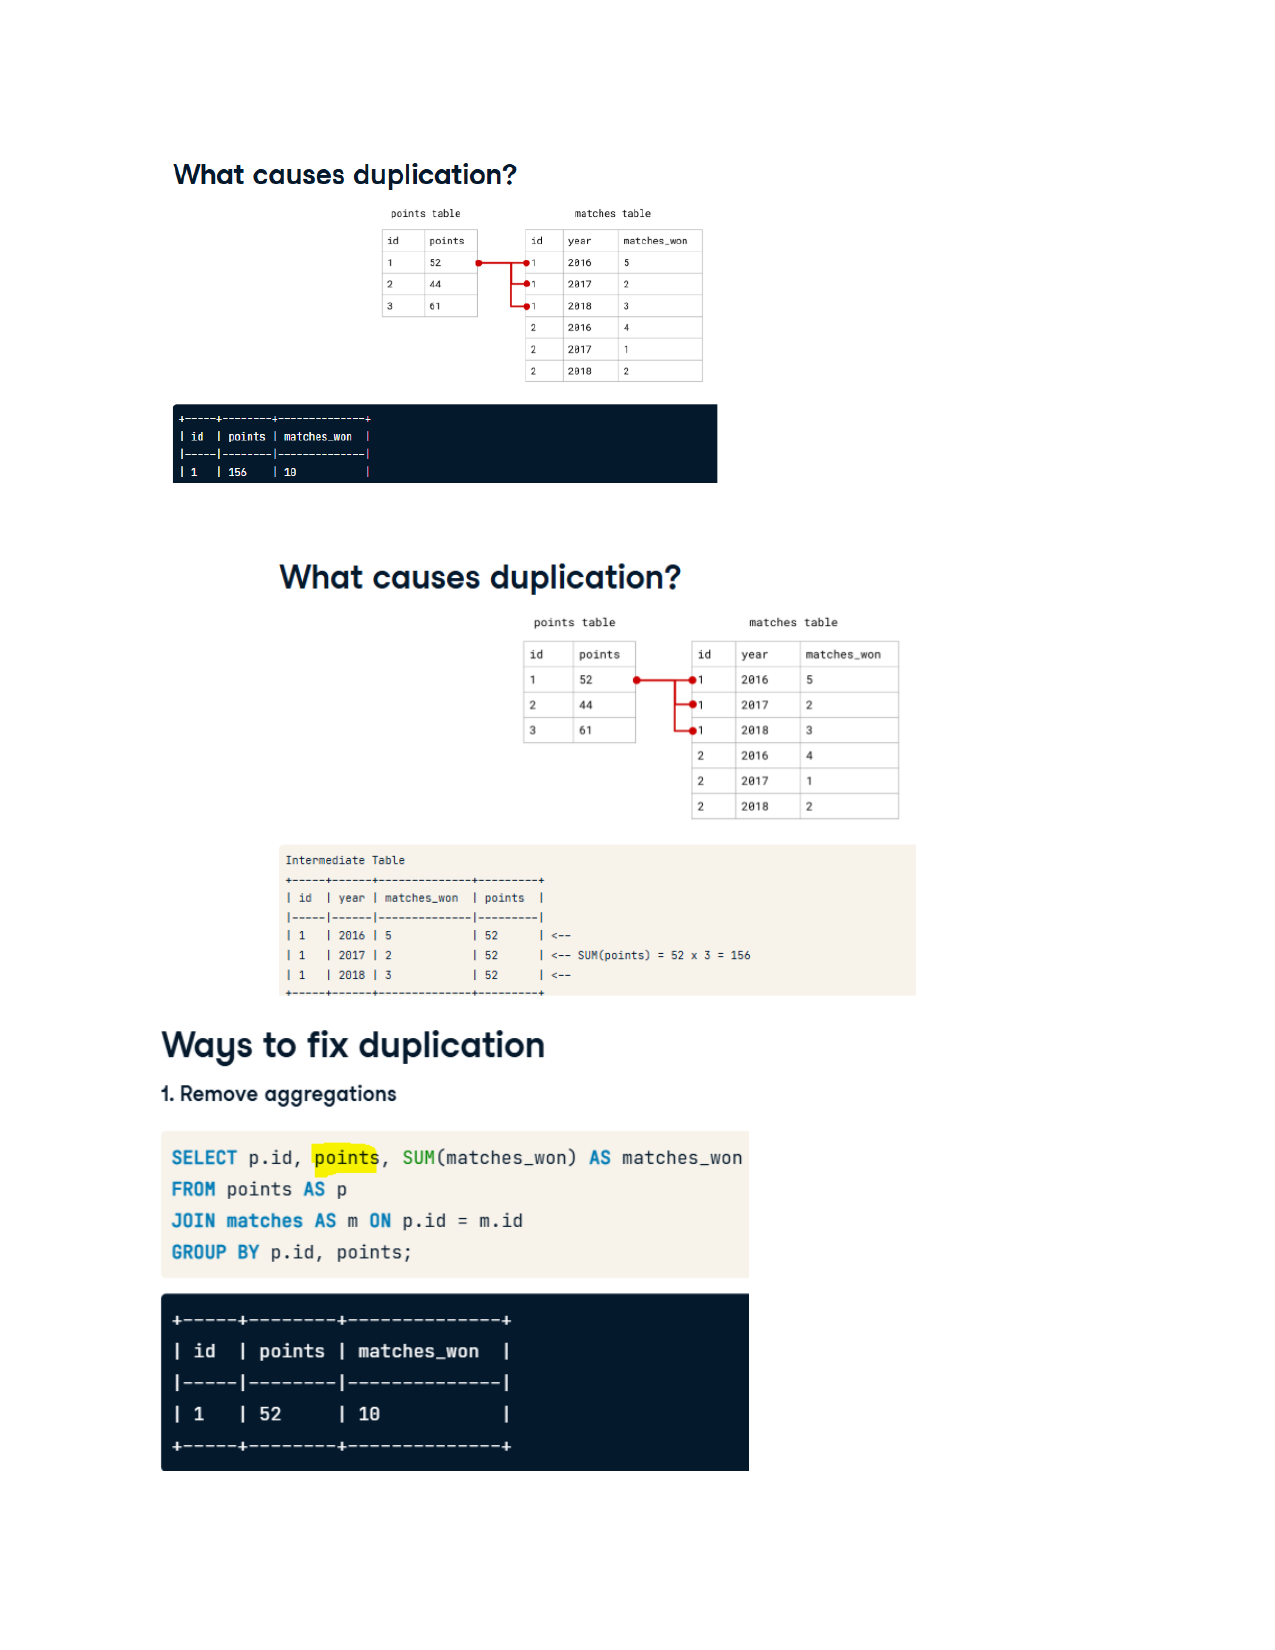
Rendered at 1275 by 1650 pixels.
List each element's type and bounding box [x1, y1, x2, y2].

picture [150, 150, 718, 483]
picture [254, 552, 916, 1001]
picture [150, 1020, 749, 1471]
